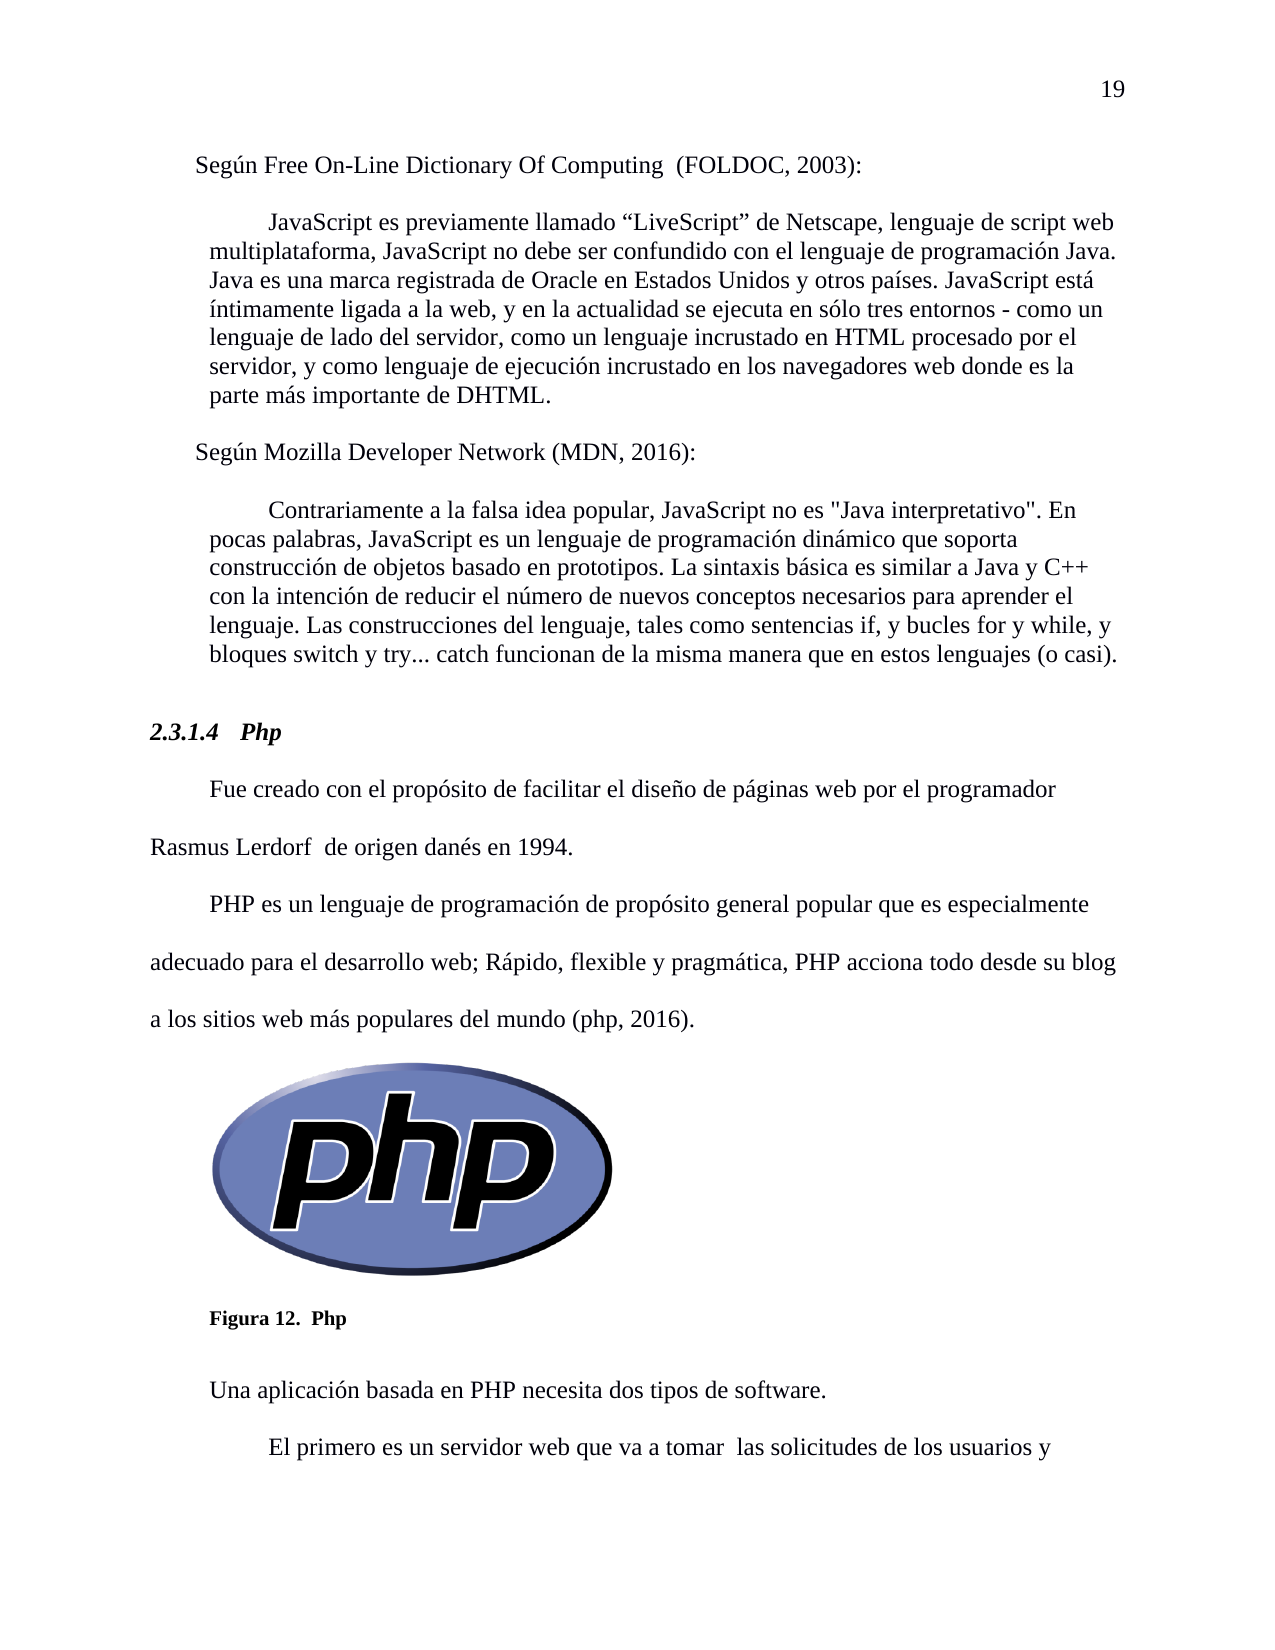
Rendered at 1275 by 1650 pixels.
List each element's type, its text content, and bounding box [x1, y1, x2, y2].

text JavaScript es previamente llamado “LiveScript” de Netscape, lenguaje de script web multiplataforma, JavaScript no debe ser confundido con el lenguaje de programación Java. Java es una marca registrada de Oracle en Estados Unidos y otros países. JavaScript está íntimamente ligada a la web, y en la actualidad se ejecuta en sólo tres entornos - como un lenguaje de lado del servidor, como un lenguaje incrustado en HTML procesado por el servidor, y como lenguaje de ejecución incrustado en los navegadores web donde es la parte más importante de DHTML. [209, 207, 1125, 409]
text Según Free On-Line Dictionary Of Computing (FOLDOC, 2003): [195, 150, 1125, 179]
subtitle Php [150, 717, 1125, 746]
text PHP es un lenguaje de programación de propósito general popular que es especialmente adecuado para el desarrollo web; Rápido, flexible y pragmática, PHP acciona todo desde su blog a los sitios web más populares del mundo (php, 2016). [150, 889, 1125, 1033]
text Fue creado con el propósito de facilitar el diseño de páginas web por el programador Rasmus Lerdorf de origen danés en 1994. [150, 774, 1125, 861]
picture [209, 1062, 615, 1277]
text Según Mozilla Developer Network (MDN, 2016): [195, 437, 1125, 466]
text Una aplicación basada en PHP necesita dos tipos de software. [150, 1375, 1125, 1403]
text Contrariamente a la falsa idea popular, JavaScript no es "Java interpretativo". En pocas palabras, JavaScript es un lenguaje de programación dinámico que soporta construcción de objetos basado en prototipos. La sintaxis básica es similar a Java y C++ con la intención de reducir el número de nuevos conceptos necesarios para aprender el lenguaje. Las construcciones del lenguaje, tales como sentencias if, y bucles for y while, y bloques switch y try... catch funcionan de la misma manera que en estos lenguajes (o casi). [209, 495, 1125, 667]
